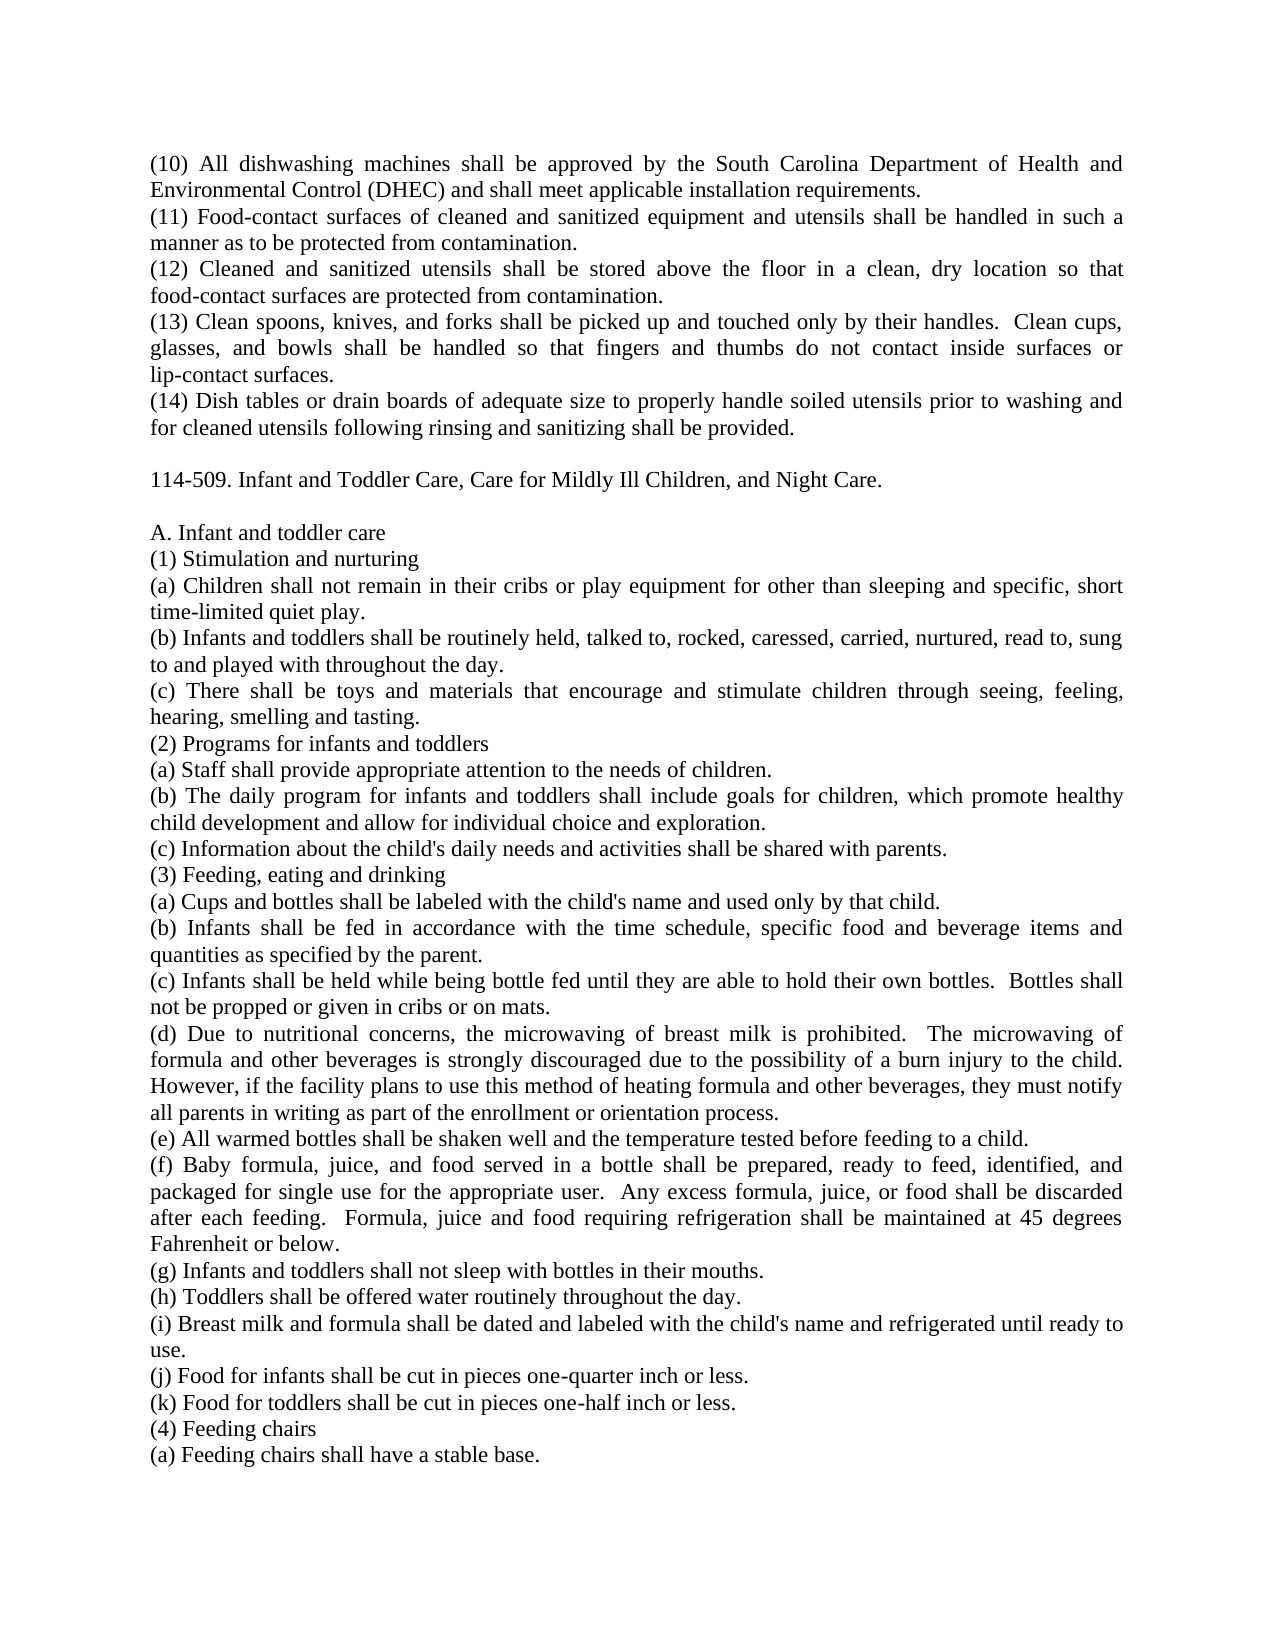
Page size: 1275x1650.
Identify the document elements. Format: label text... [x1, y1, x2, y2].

text (h) Toddlers shall be offered water routinely throughout the day. [150, 1283, 1125, 1309]
text (13) Clean spoons, knives, and forks shall be picked up and touched only by their handles. Clean cups, glasses, and bowls shall be handled so that fingers and thumbs do not contact inside surfaces or lip-contact surfaces. [150, 308, 1125, 387]
text (d) Due to nutritional concerns, the microwaving of breast milk is prohibited. The microwaving of formula and other beverages is strongly discouraged due to the possibility of a burn injury to the child. However, if the facility plans to use this method of heating formula and other beverages, they must notify all parents in writing as part of the enrollment or orientation process. [150, 1020, 1125, 1125]
text (b) Infants and toddlers shall be routinely held, talked to, rocked, caressed, carried, nurtured, read to, sung to and played with throughout the day. [150, 624, 1125, 677]
text (a) Feeding chairs shall have a stable base. [150, 1441, 1125, 1468]
text (b) Infants shall be fed in accordance with the time schedule, specific food and beverage items and quantities as specified by the parent. [150, 914, 1125, 967]
text (12) Cleaned and sanitized utensils shall be stored above the floor in a clean, dry location so that food-contact surfaces are protected from contamination. [150, 255, 1125, 308]
text (a) Staff shall provide appropriate attention to the needs of children. [150, 756, 1125, 782]
text (10) All dishwashing machines shall be approved by the South Carolina Department of Health and Environmental Control (DHEC) and shall meet applicable installation requirements. [150, 150, 1125, 203]
text (a) Cups and bottles shall be labeled with the child's name and used only by that child. [150, 888, 1125, 914]
text (c) Information about the child's daily needs and activities shall be shared with parents. [150, 835, 1125, 862]
text A. Infant and toddler care [150, 519, 1125, 545]
text (2) Programs for infants and toddlers [150, 730, 1125, 756]
text (c) Infants shall be held while being bottle fed until they are able to hold their own bottles. Bottles shall not be propped or given in cribs or on mats. [150, 967, 1125, 1020]
text (1) Stimulation and nurturing [150, 545, 1125, 572]
text (3) Feeding, eating and drinking [150, 862, 1125, 888]
text (b) The daily program for infants and toddlers shall include goals for children, which promote healthy child development and allow for individual choice and exploration. [150, 782, 1125, 835]
text (i) Breast milk and formula shall be dated and labeled with the child's name and refrigerated until ready to use. [150, 1309, 1125, 1362]
text (a) Children shall not remain in their cribs or play equipment for other than sleeping and specific, short time-limited quiet play. [150, 572, 1125, 624]
text 114-509. Infant and Toddler Care, Care for Mildly Ill Children, and Night Care. [150, 466, 1125, 493]
text (k) Food for toddlers shall be cut in pieces one-half inch or less. [150, 1389, 1125, 1415]
text (4) Feeding chairs [150, 1415, 1125, 1441]
text (j) Food for infants shall be cut in pieces one-quarter inch or less. [150, 1362, 1125, 1389]
text (c) There shall be toys and materials that encourage and stimulate children through seeing, feeling, hearing, smelling and tasting. [150, 677, 1125, 730]
text (g) Infants and toddlers shall not sleep with bottles in their mouths. [150, 1257, 1125, 1283]
text (f) Baby formula, juice, and food served in a bottle shall be prepared, ready to feed, identified, and packaged for single use for the appropriate user. Any excess formula, juice, or food shall be discarded after each feeding. Formula, juice and food requiring refrigeration shall be maintained at 45 degrees Fahrenheit or below. [150, 1151, 1125, 1257]
text (14) Dish tables or drain boards of adequate size to properly handle soiled utensils prior to washing and for cleaned utensils following rinsing and sanitizing shall be provided. [150, 387, 1125, 440]
text (11) Food-contact surfaces of cleaned and sanitized equipment and utensils shall be handled in such a manner as to be protected from contamination. [150, 203, 1125, 255]
text (e) All warmed bottles shall be shaken well and the temperature tested before feeding to a child. [150, 1125, 1125, 1151]
